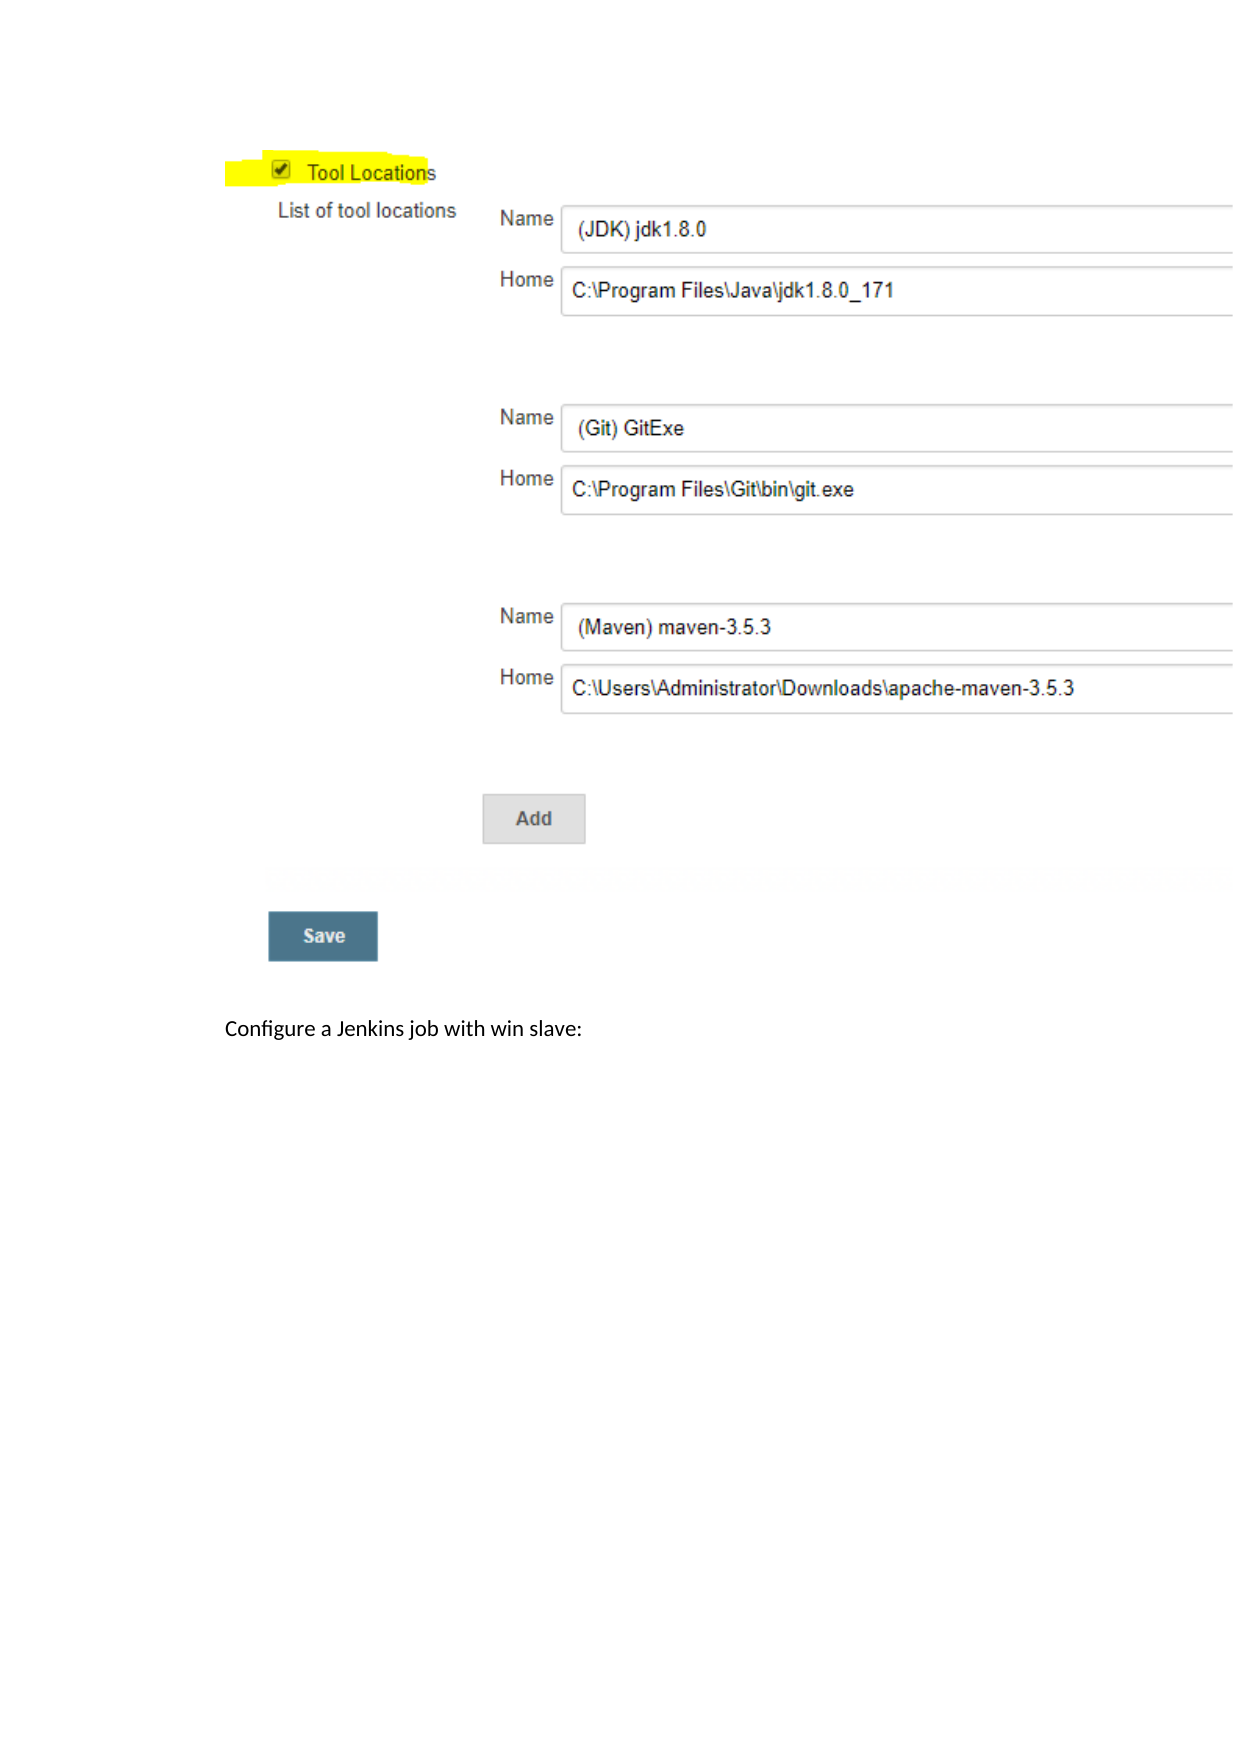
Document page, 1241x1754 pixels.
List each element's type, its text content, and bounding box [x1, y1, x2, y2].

picture [225, 150, 1233, 979]
list Configure a Jenkins job with win slave: [225, 1014, 1090, 1042]
